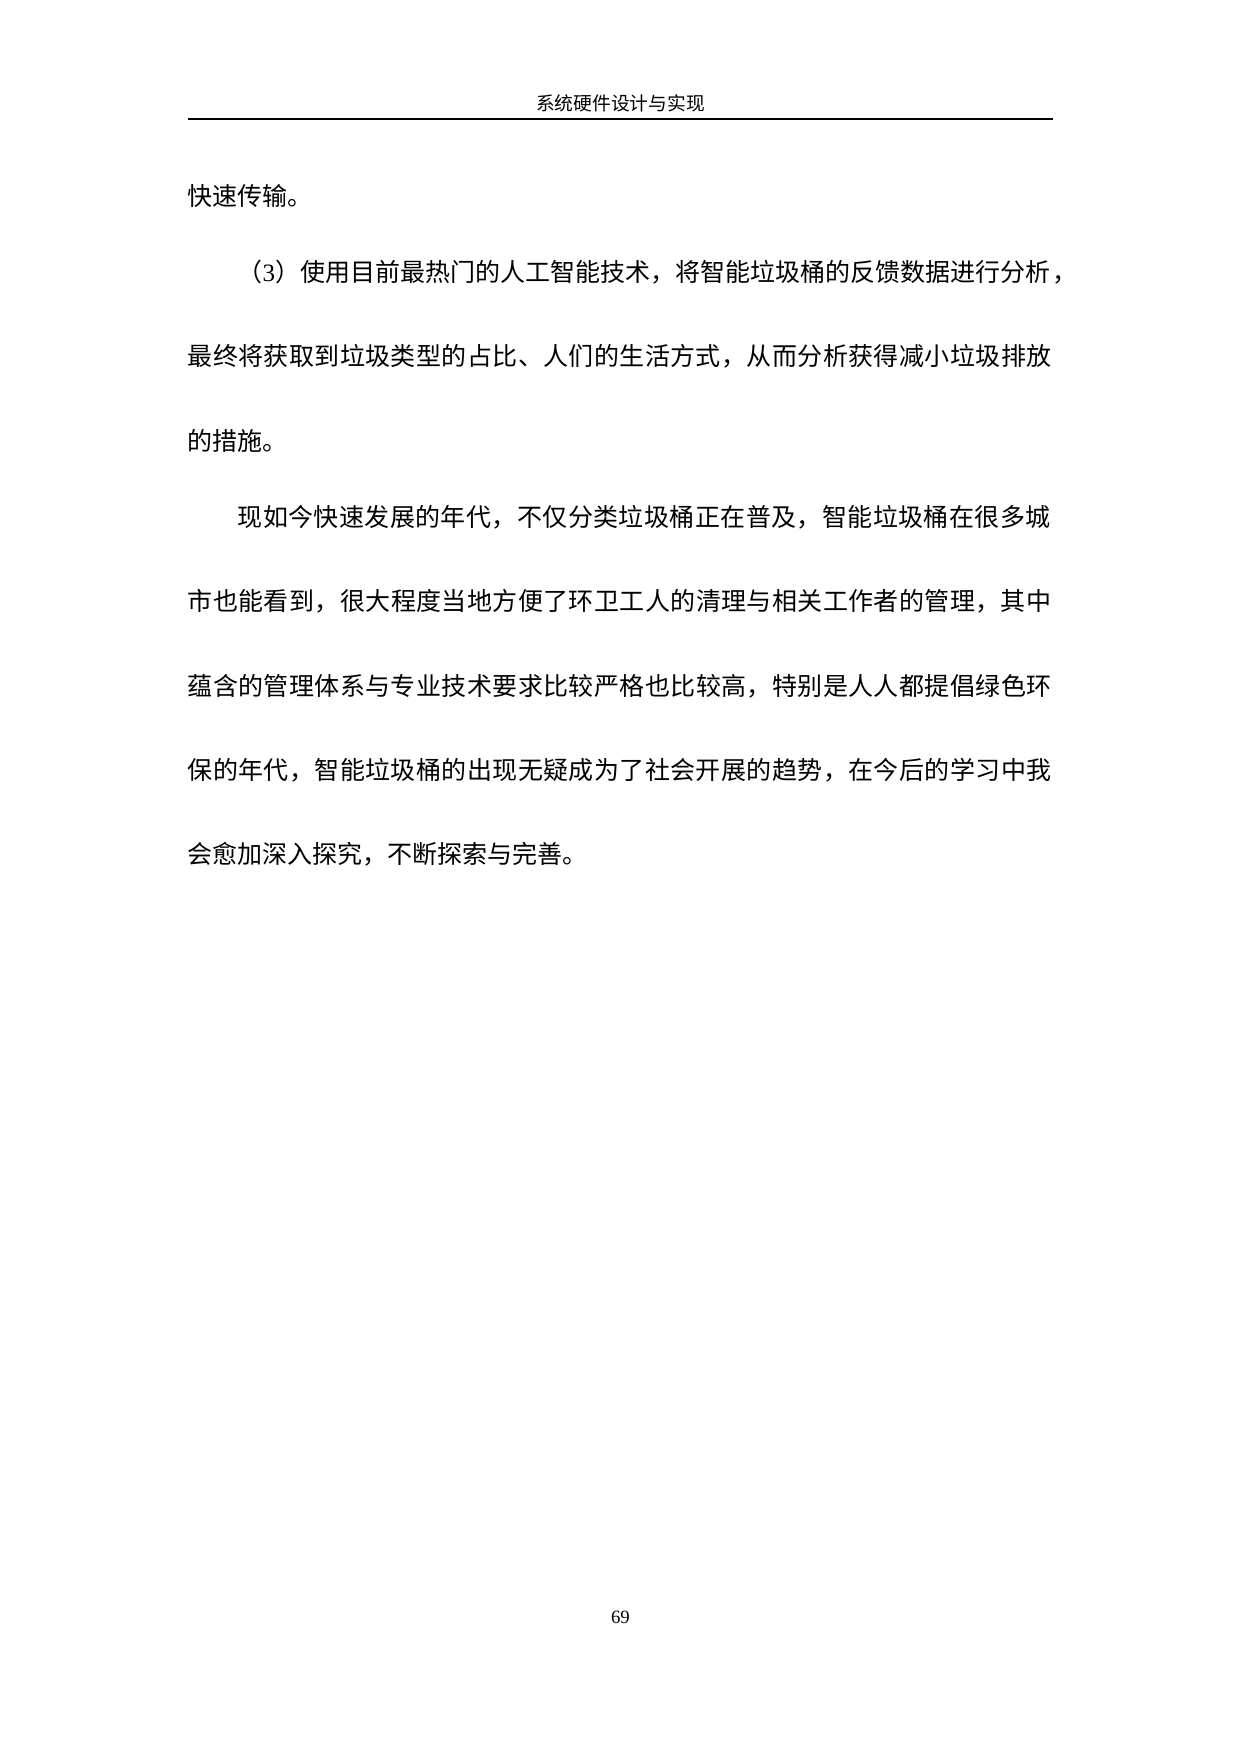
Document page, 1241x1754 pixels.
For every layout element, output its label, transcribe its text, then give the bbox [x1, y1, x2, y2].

text 现如今快速发展的年代，不仅分类垃圾桶正在普及，智能垃圾桶在很多城市也能看到，很大程度当地方便了环卫工人的清理与相关工作者的管理，其中蕴含的管理体系与专业技术要求比较严格也比较高，特别是人人都提倡绿色环保的年代，智能垃圾桶的出现无疑成为了社会开展的趋势，在今后的学习中我会愈加深入探究，不断探索与完善。 [187, 483, 1053, 886]
text （2）考虑利用现已大力发展的IOT或5G网络技术，以实现数据的实时、快速传输。 [187, 162, 1053, 227]
text （3）使用目前最热门的人工智能技术，将智能垃圾桶的反馈数据进行分析，最终将获取到垃圾类型的占比、人们的生活方式，从而分析获得减小垃圾排放的措施。 [187, 238, 1053, 472]
